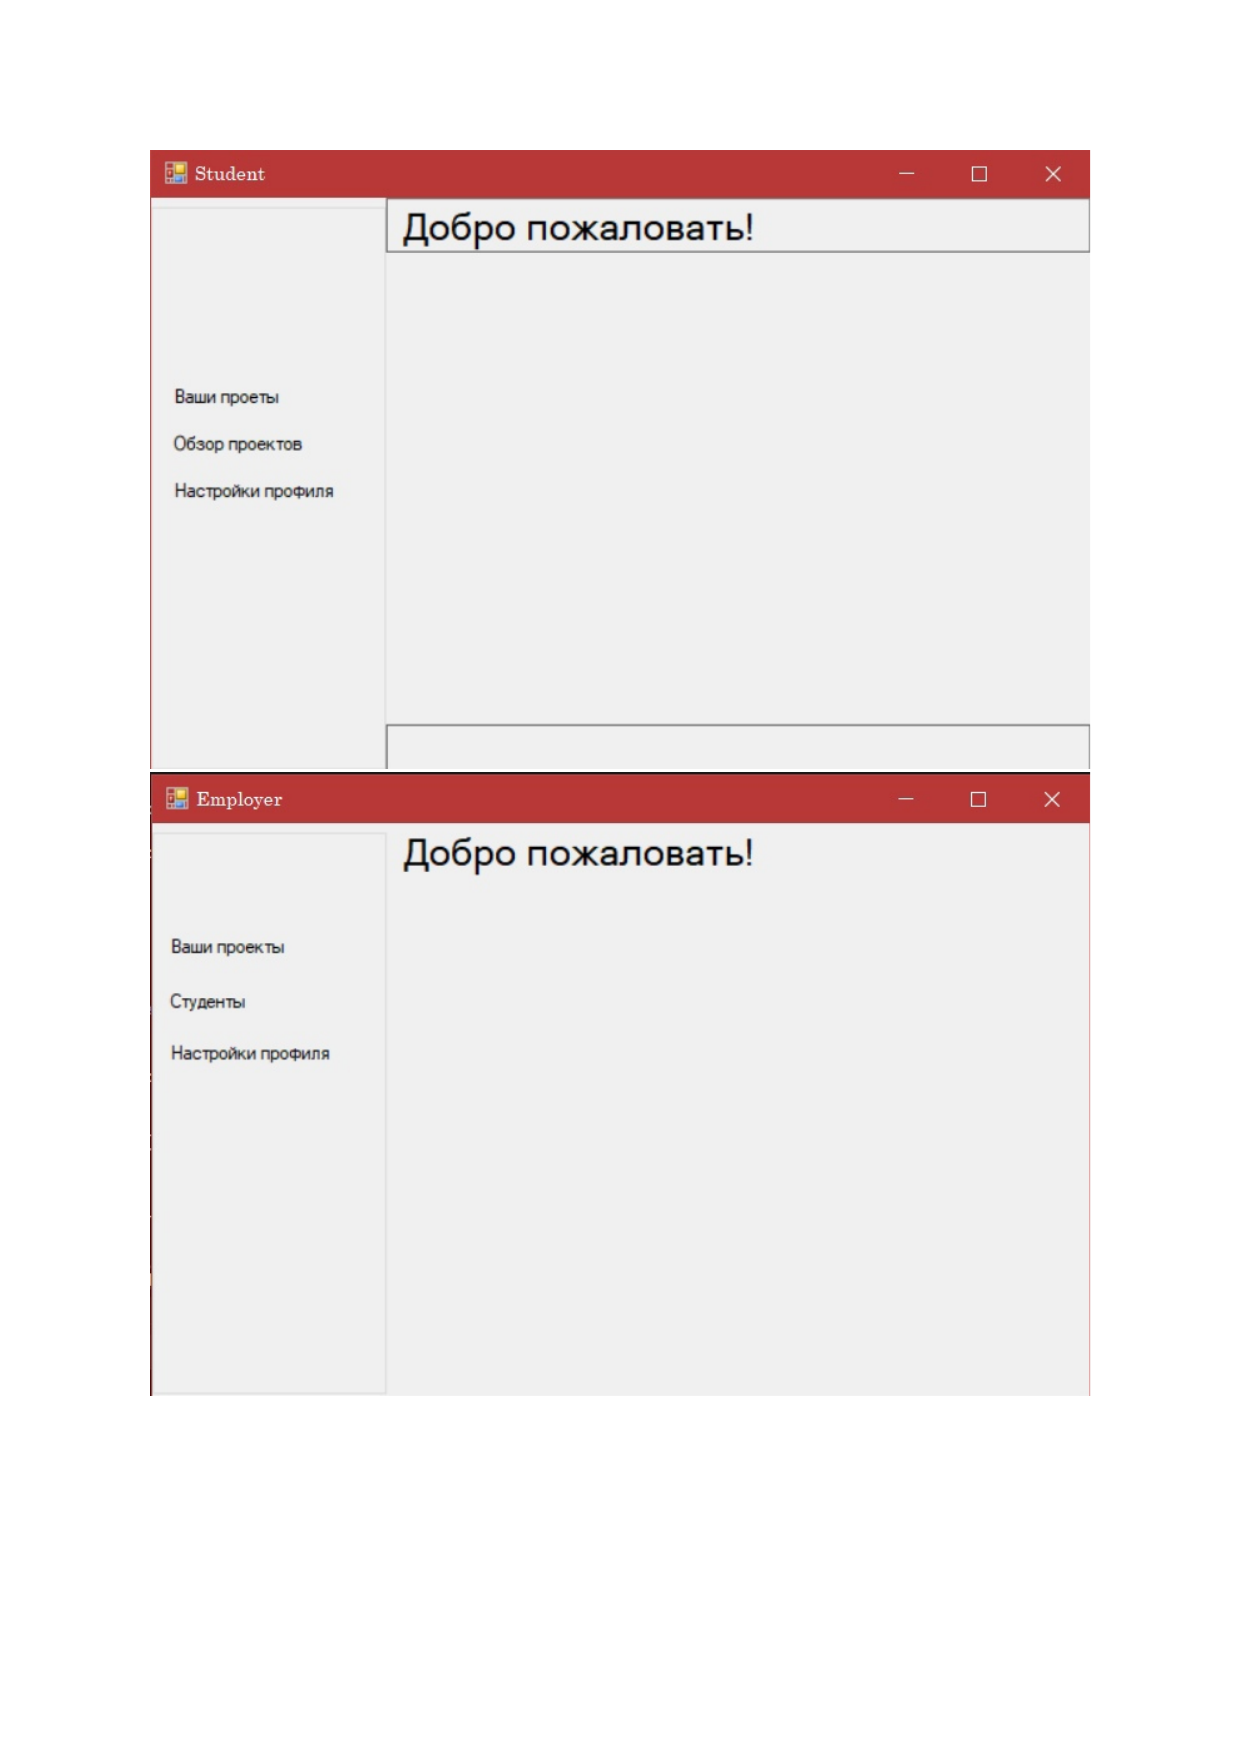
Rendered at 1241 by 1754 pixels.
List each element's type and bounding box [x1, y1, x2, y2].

picture [150, 150, 1091, 769]
picture [150, 772, 1091, 1396]
